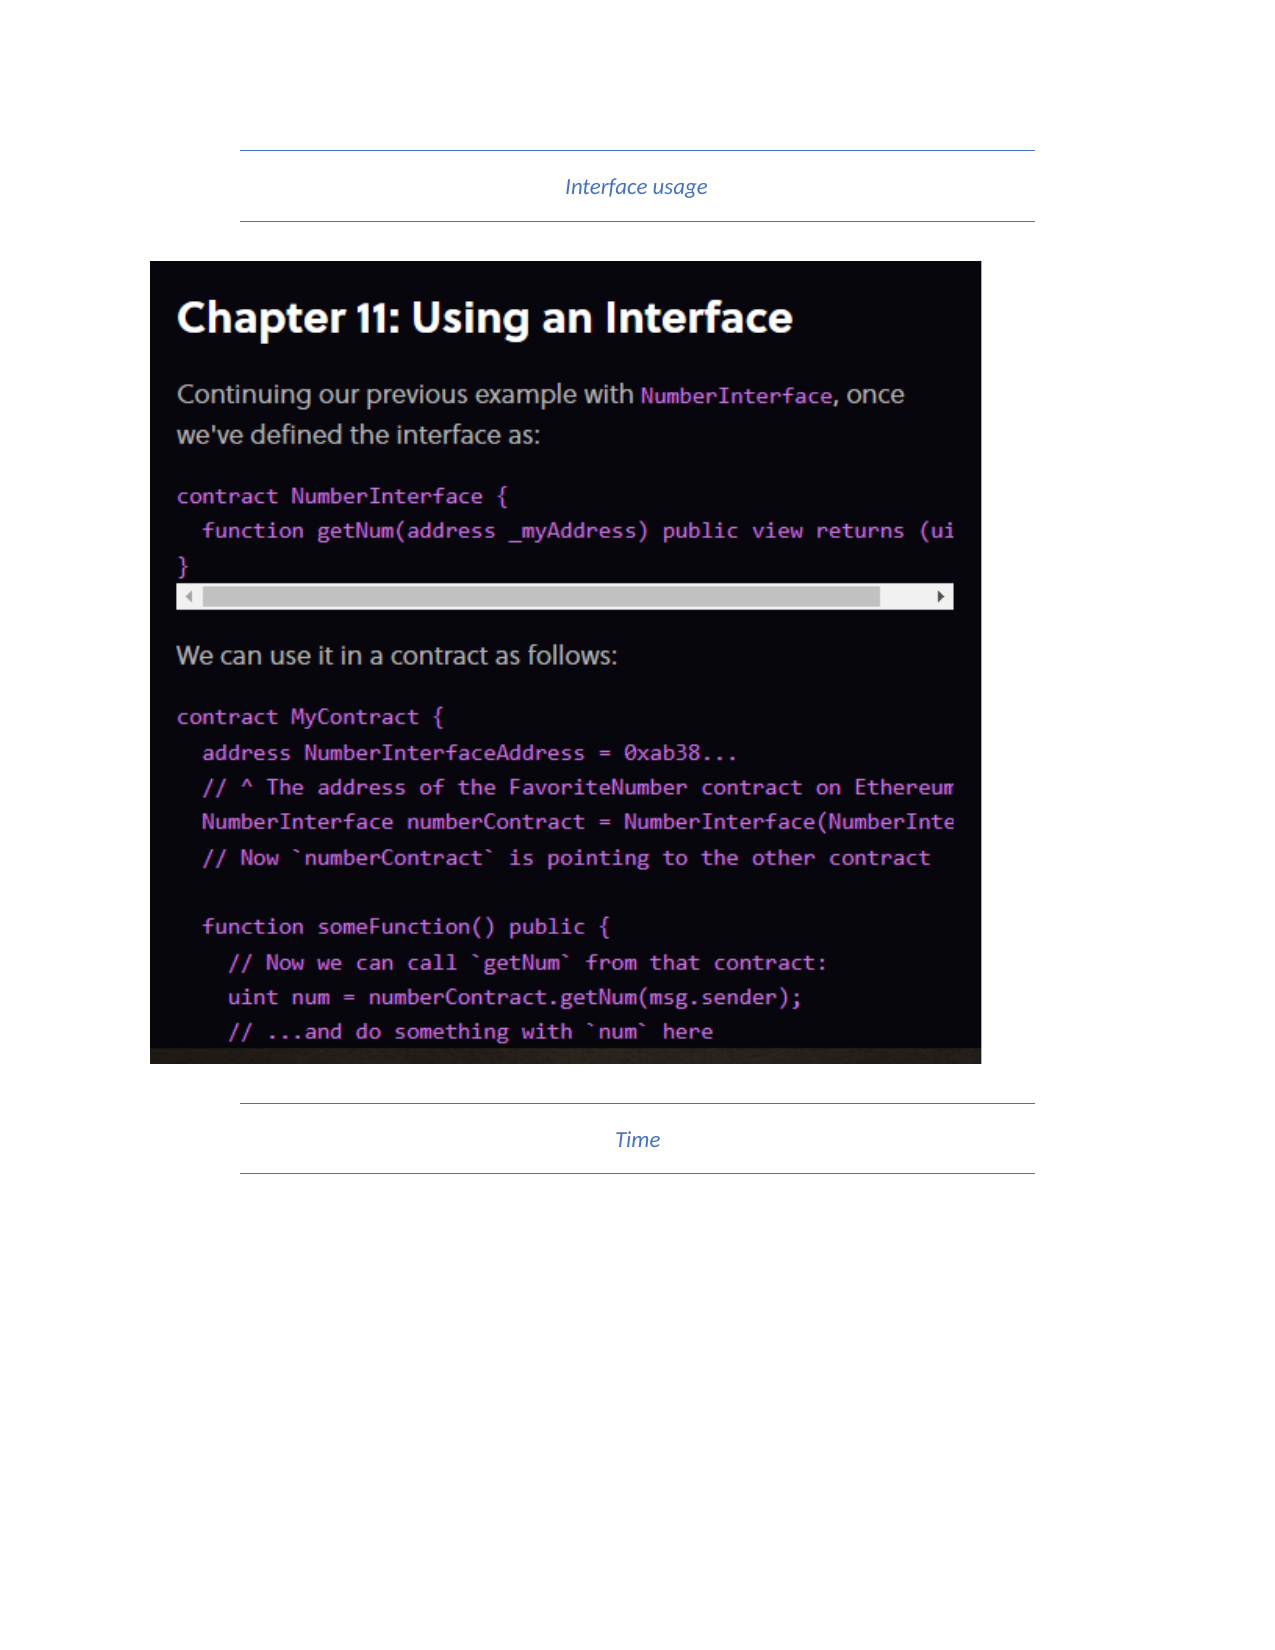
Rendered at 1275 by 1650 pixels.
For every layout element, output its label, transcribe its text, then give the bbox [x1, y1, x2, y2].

text Time [240, 1104, 1035, 1173]
text Interface usage [240, 151, 1035, 221]
picture [150, 261, 982, 1064]
